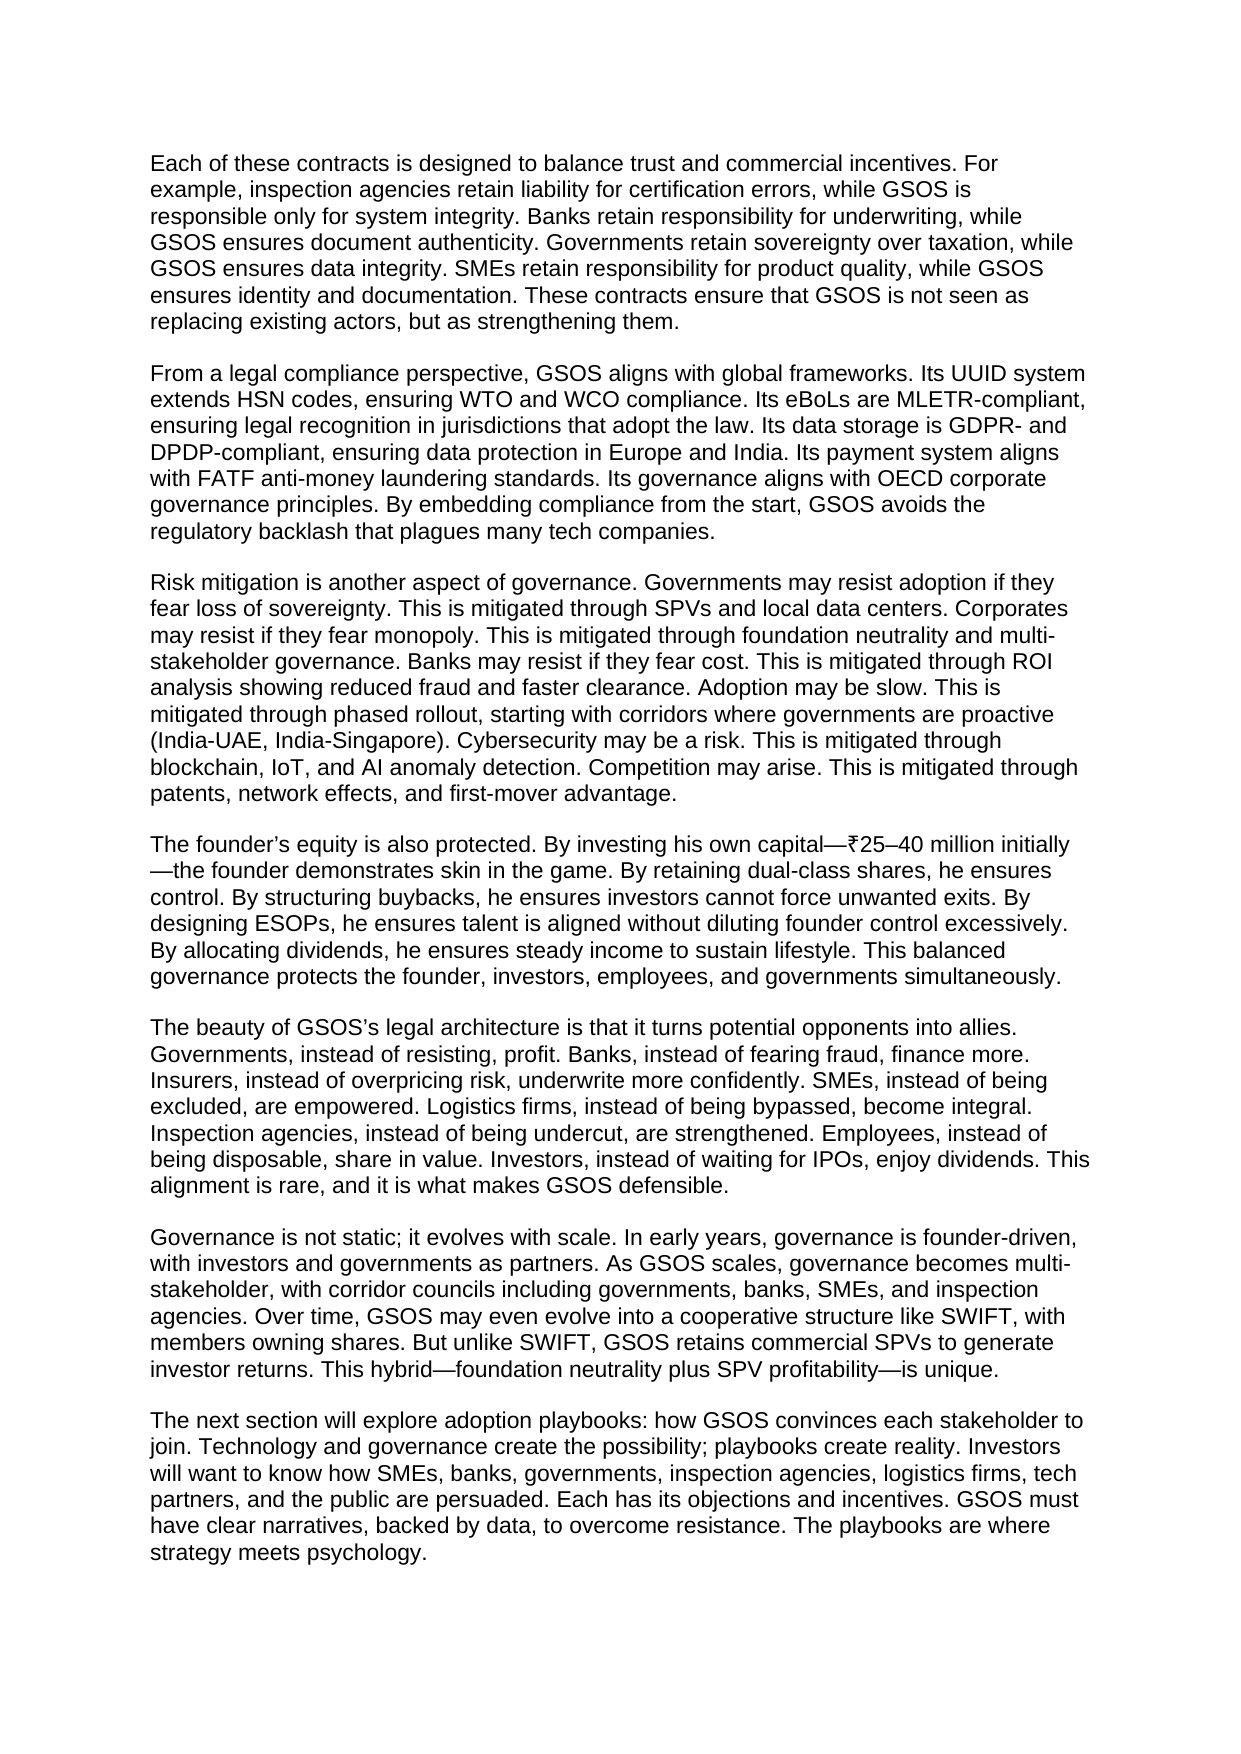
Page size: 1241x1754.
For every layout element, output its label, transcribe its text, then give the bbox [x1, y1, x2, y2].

text The next section will explore adoption playbooks: how GSOS convinces each stakeholder to join. Technology and governance create the possibility; playbooks create reality. Investors will want to know how SMEs, banks, governments, inspection agencies, logistics firms, tech partners, and the public are persuaded. Each has its objections and incentives. GSOS must have clear narratives, backed by data, to overcome resistance. The playbooks are where strategy meets psychology. [150, 1407, 1090, 1565]
text Governance is not static; it evolves with scale. In early years, governance is founder-driven, with investors and governments as partners. As GSOS scales, governance becomes multi-stakeholder, with corridor councils including governments, banks, SMEs, and inspection agencies. Over time, GSOS may even evolve into a cooperative structure like SWIFT, with members owning shares. But unlike SWIFT, GSOS retains commercial SPVs to generate investor returns. This hybrid—foundation neutrality plus SPV profitability—is unique. [150, 1224, 1090, 1382]
text The founder’s equity is also protected. By investing his own capital—₹25–40 million initially—the founder demonstrates skin in the game. By retaining dual-class shares, he ensures control. By structuring buybacks, he ensures investors cannot force unwanted exits. By designing ESOPs, he ensures talent is aligned without diluting founder control excessively. By allocating dividends, he ensures steady income to sustain lifestyle. This balanced governance protects the founder, investors, employees, and governments simultaneously. [150, 831, 1090, 989]
text Each of these contracts is designed to balance trust and commercial incentives. For example, inspection agencies retain liability for certification errors, while GSOS is responsible only for system integrity. Banks retain responsibility for underwriting, while GSOS ensures document authenticity. Governments retain sovereignty over taxation, while GSOS ensures data integrity. SMEs retain responsibility for product quality, while GSOS ensures identity and documentation. These contracts ensure that GSOS is not seen as replacing existing actors, but as strengthening them. [150, 150, 1090, 334]
text Risk mitigation is another aspect of governance. Governments may resist adoption if they fear loss of sovereignty. This is mitigated through SPVs and local data centers. Corporates may resist if they fear monopoly. This is mitigated through foundation neutrality and multi-stakeholder governance. Banks may resist if they fear cost. This is mitigated through ROI analysis showing reduced fraud and faster clearance. Adoption may be slow. This is mitigated through phased rollout, starting with corridors where governments are proactive (India-UAE, India-Singapore). Cybersecurity may be a risk. This is mitigated through blockchain, IoT, and AI anomaly detection. Competition may arise. This is mitigated through patents, network effects, and first-mover advantage. [150, 569, 1090, 806]
text From a legal compliance perspective, GSOS aligns with global frameworks. Its UUID system extends HSN codes, ensuring WTO and WCO compliance. Its eBoLs are MLETR-compliant, ensuring legal recognition in jurisdictions that adopt the law. Its data storage is GDPR- and DPDP-compliant, ensuring data protection in Europe and India. Its payment system aligns with FATF anti-money laundering standards. Its governance aligns with OECD corporate governance principles. By embedding compliance from the start, GSOS avoids the regulatory backlash that plagues many tech companies. [150, 359, 1090, 544]
text The beauty of GSOS’s legal architecture is that it turns potential opponents into allies. Governments, instead of resisting, profit. Banks, instead of fearing fraud, finance more. Insurers, instead of overpricing risk, underwrite more confidently. SMEs, instead of being excluded, are empowered. Logistics firms, instead of being bypassed, become integral. Inspection agencies, instead of being undercut, are strengthened. Employees, instead of being disposable, share in value. Investors, instead of waiting for IPOs, enjoy dividends. This alignment is rare, and it is what makes GSOS defensible. [150, 1014, 1090, 1199]
